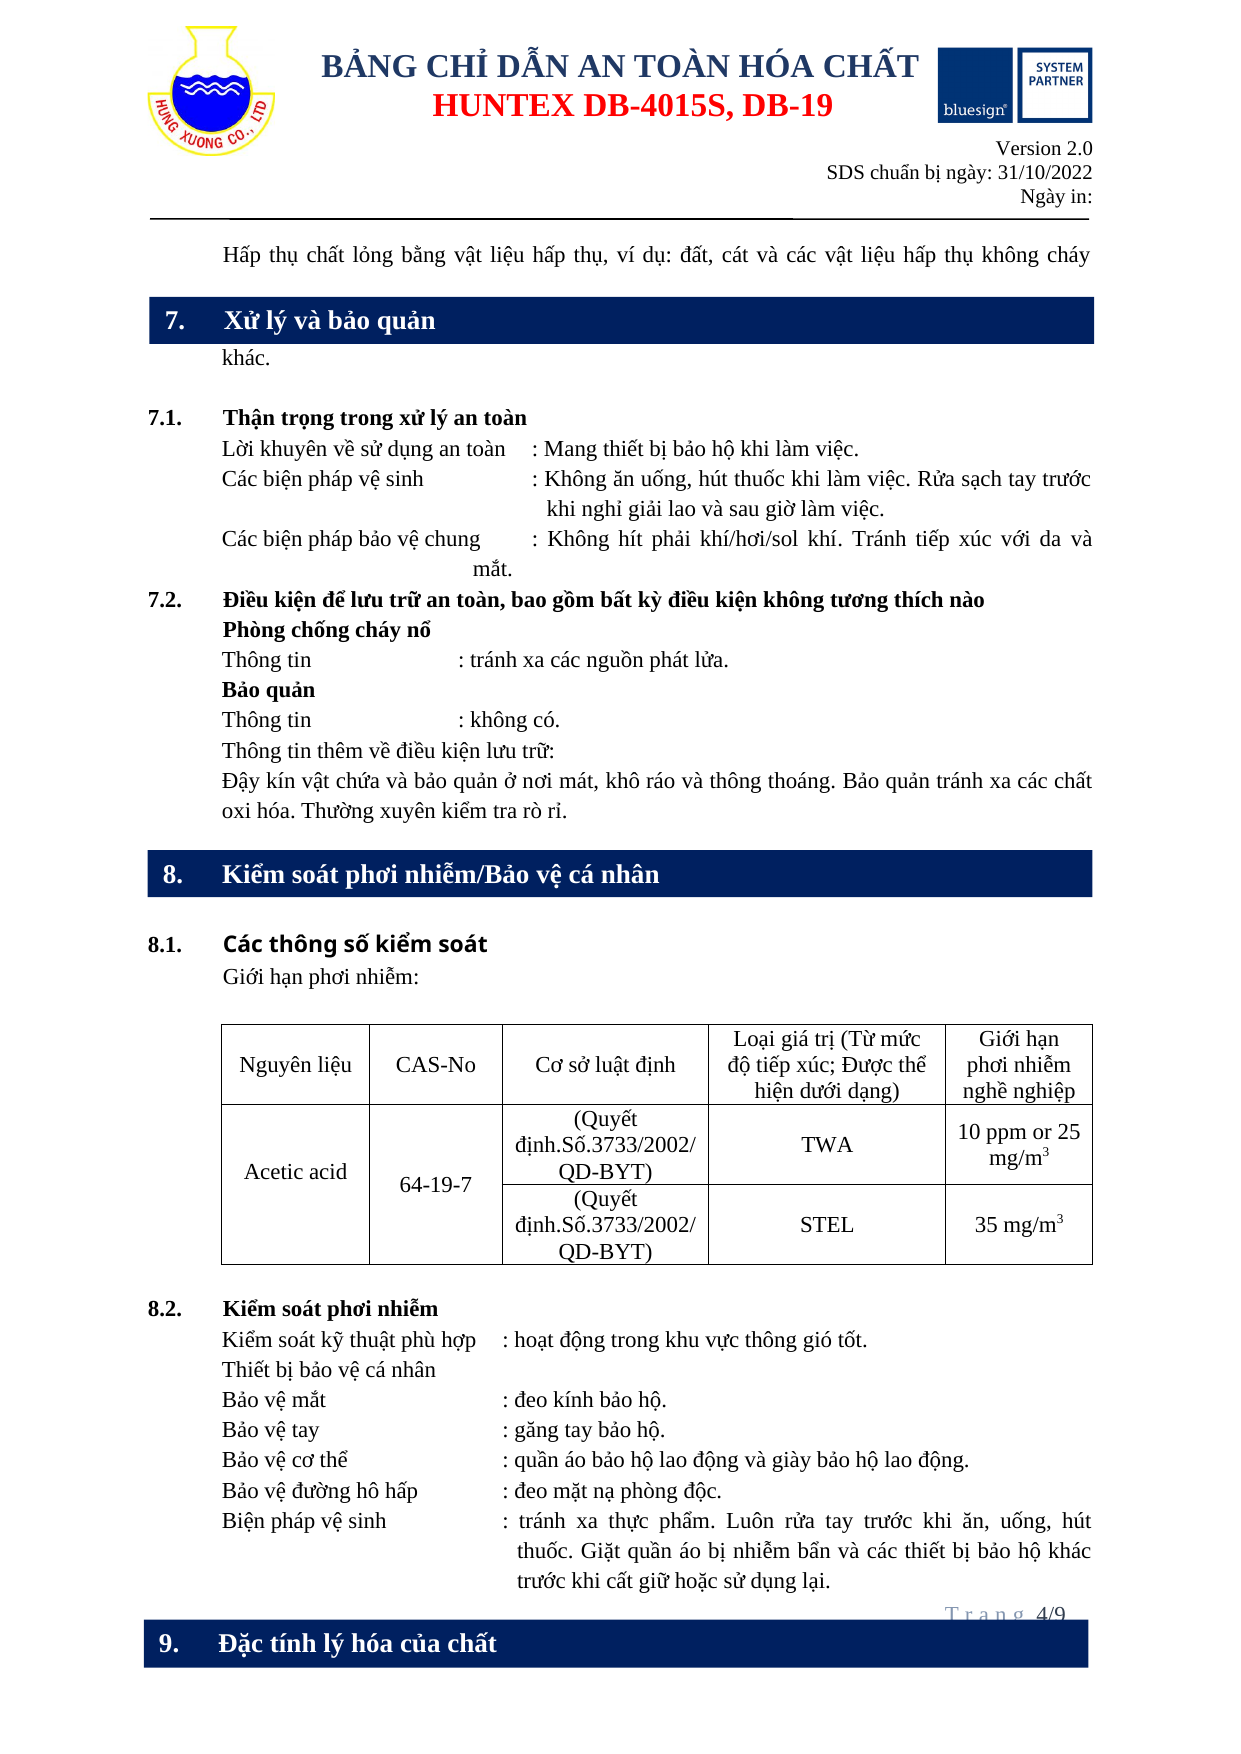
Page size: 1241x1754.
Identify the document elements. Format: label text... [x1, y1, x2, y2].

text Kiểm soát kỹ thuật phù hợp : hoạt động trong khu vực thông gió tốt. [148, 1326, 1092, 1352]
table_cell (Quyết định.Số.3733/2002/QD-BYT) [503, 1185, 708, 1264]
text Giới hạn phơi nhiễm: [148, 963, 1092, 990]
text Hấp thụ chất lỏng bằng vật liệu hấp thụ, ví dụ: đất, cát và các vật liệu hấp thụ không cháy khác. [222, 344, 1092, 370]
text Các biện pháp vệ sinh : Không ăn uống, hút thuốc khi làm việc. Rửa sạch tay trước khi nghỉ giải lao và sau giờ làm việc. [222, 465, 1092, 521]
text 8.1. Các thông số kiểm soát [148, 927, 1092, 959]
text Biện pháp vệ sinh : tránh xa thực phẩm. Luôn rửa tay trước khi ăn, uống, hút thuốc. Giặt quần áo bị nhiễm bẩn và các thiết bị bảo hộ khác trước khi cất giữ hoặc sử dụng lại. [222, 1507, 1092, 1594]
text Thông tin : tránh xa các nguồn phát lửa. [148, 646, 1092, 672]
table_header Cơ sở luật định [503, 1025, 708, 1104]
text Thông tin thêm về điều kiện lưu trữ: [148, 737, 1092, 763]
text Thông tin : không có. [148, 706, 1092, 733]
table_cell Acetic acid [222, 1105, 369, 1264]
table_cell STEL [709, 1185, 945, 1264]
text 7.1. Thận trọng trong xử lý an toàn [148, 404, 1092, 431]
picture [147, 26, 275, 156]
picture [937, 45, 1093, 125]
table_cell 10 ppm or 25 mg/m3 [946, 1105, 1092, 1184]
table_cell 35 mg/m3 [946, 1185, 1092, 1264]
table_cell (Quyết định.Số.3733/2002/QD-BYT) [503, 1105, 708, 1184]
table_header CAS-No [370, 1025, 502, 1104]
text Bảo vệ đường hô hấp : đeo mặt nạ phòng độc. [222, 1477, 1092, 1503]
table_header Giới hạn phơi nhiễm nghề nghiệp [946, 1025, 1092, 1104]
table_cell TWA [709, 1105, 945, 1184]
text Bảo vệ cơ thể : quần áo bảo hộ lao động và giày bảo hộ lao động. [222, 1446, 1092, 1473]
text Các biện pháp bảo vệ chung : Không hít phải khí/hơi/sol khí. Tránh tiếp xúc với da và mắt. [222, 525, 1092, 582]
text Hấp thụ chất lỏng bằng vật liệu hấp thụ, ví dụ: đất, cát và các vật liệu hấp thụ không cháy khác. [222, 242, 1092, 296]
text Phòng chống cháy nổ [148, 616, 1092, 642]
text 7.2. Điều kiện để lưu trữ an toàn, bao gồm bất kỳ điều kiện không tương thích nào [148, 586, 1092, 612]
text Lời khuyên về sử dụng an toàn : Mang thiết bị bảo hộ khi làm việc. [222, 434, 1092, 461]
table_cell 64-19-7 [370, 1105, 502, 1264]
text Bảo vệ tay : găng tay bảo hộ. [148, 1416, 1092, 1443]
text 8.2. Kiểm soát phơi nhiễm [148, 1295, 1092, 1322]
text Bảo quản [148, 676, 1092, 703]
text Bảo vệ mắt : đeo kính bảo hộ. [148, 1386, 1092, 1412]
text Thiết bị bảo vệ cá nhân [148, 1356, 1092, 1382]
text Đậy kín vật chứa và bảo quản ở nơi mát, khô ráo và thông thoáng. Bảo quản tránh xa các chất oxi hóa. Thường xuyên kiểm tra rò rỉ. [222, 767, 1092, 823]
table_header Loại giá trị (Từ mức độ tiếp xúc; Được thể hiện dưới dạng) [709, 1025, 945, 1104]
table_header Nguyên liệu [222, 1025, 369, 1104]
